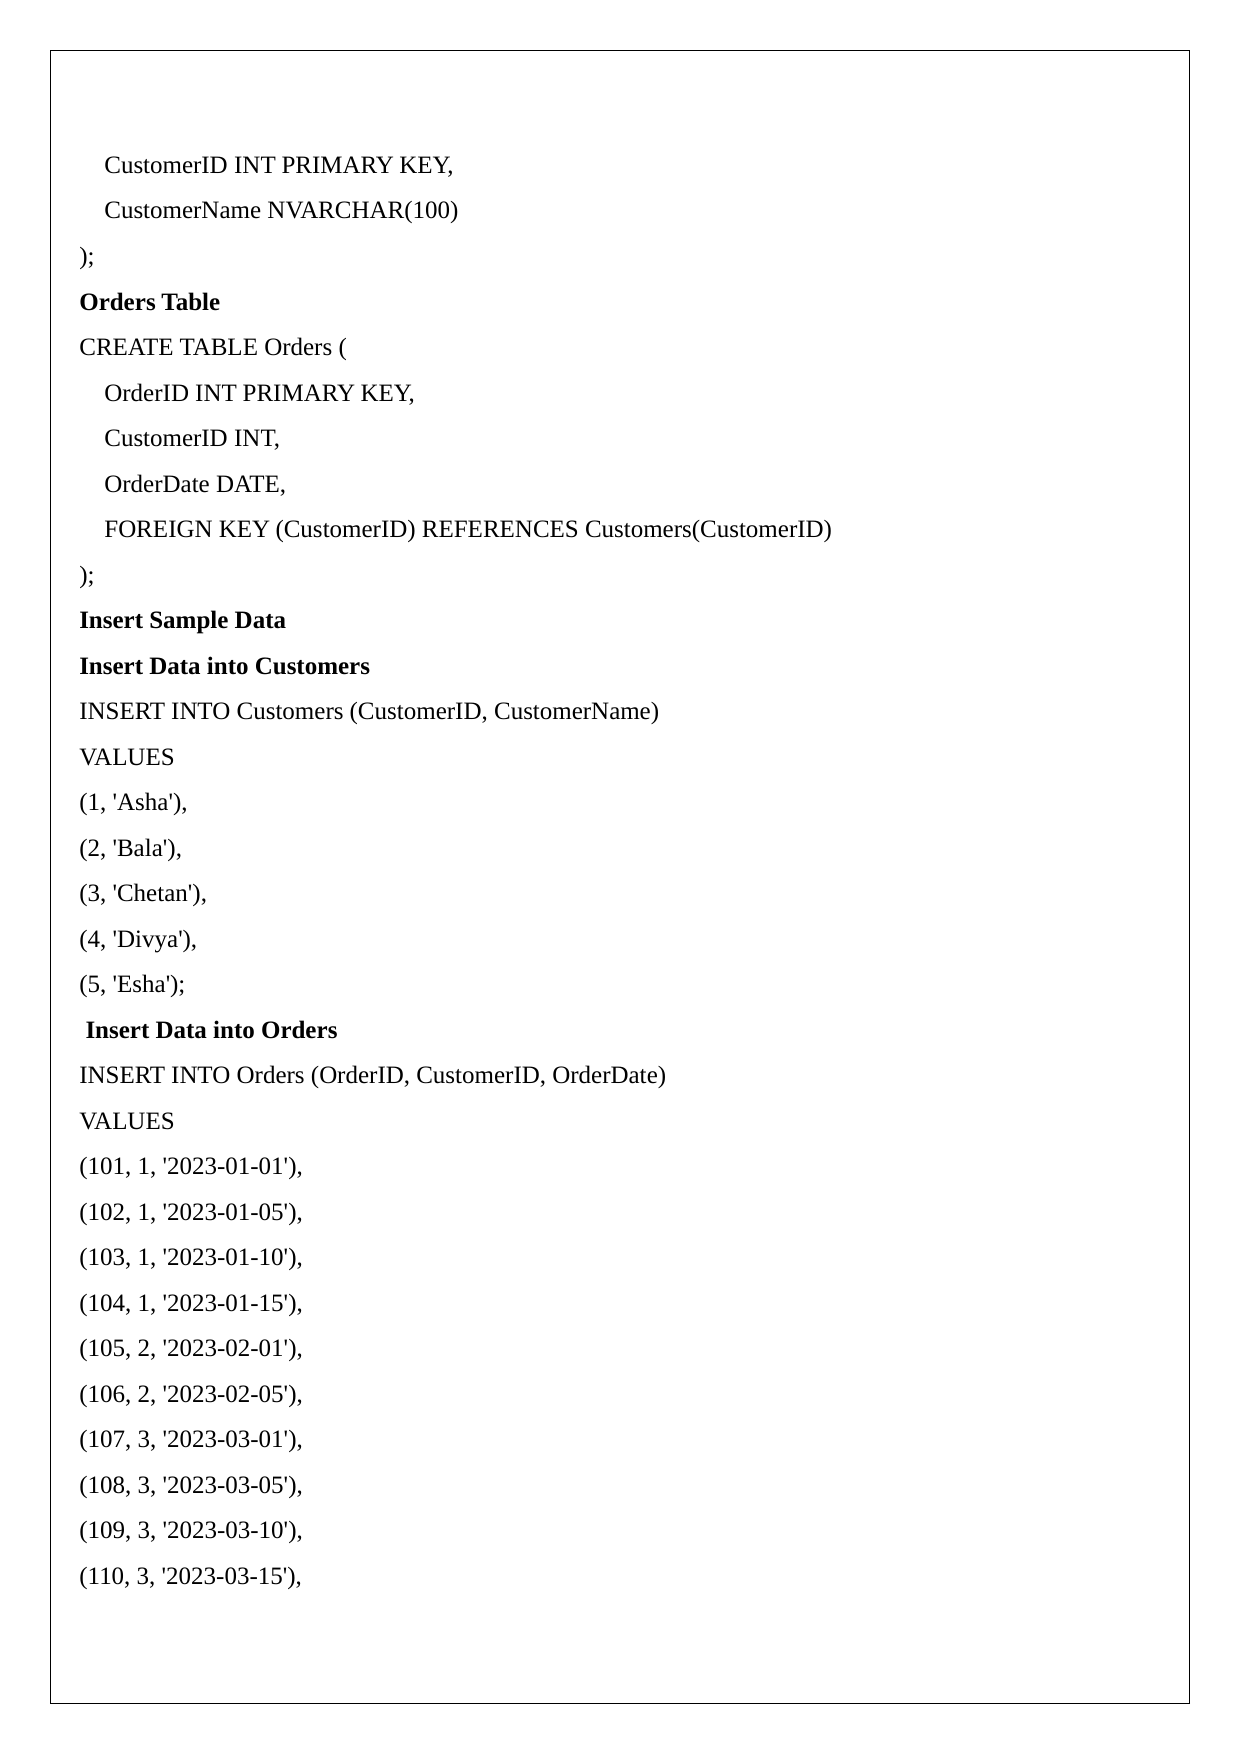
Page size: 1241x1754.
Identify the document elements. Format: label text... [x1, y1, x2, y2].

text (103, 1, '2023-01-10'), [79, 1242, 1090, 1271]
text (4, 'Divya'), [79, 924, 1090, 953]
text FOREIGN KEY (CustomerID) REFERENCES Customers(CustomerID) [79, 514, 1090, 543]
text (1, 'Asha'), [79, 787, 1090, 816]
text ); [79, 560, 1090, 588]
text ); [79, 241, 1090, 270]
text (104, 1, '2023-01-15'), [79, 1288, 1090, 1317]
text CustomerID INT, [79, 423, 1090, 452]
text (107, 3, '2023-03-01'), [79, 1424, 1090, 1453]
text (109, 3, '2023-03-10'), [79, 1516, 1090, 1544]
text INSERT INTO Orders (OrderID, CustomerID, OrderDate) [79, 1060, 1090, 1089]
text (102, 1, '2023-01-05'), [79, 1197, 1090, 1226]
text INSERT INTO Customers (CustomerID, CustomerName) [79, 696, 1090, 725]
text (2, 'Bala'), [79, 833, 1090, 862]
text OrderID INT PRIMARY KEY, [79, 378, 1090, 406]
text Insert Data into Orders [79, 1015, 1090, 1044]
text (106, 2, '2023-02-05'), [79, 1379, 1090, 1408]
text (108, 3, '2023-03-05'), [79, 1470, 1090, 1499]
text VALUES [79, 1106, 1090, 1135]
text (5, 'Esha'); [79, 969, 1090, 998]
text CustomerID INT PRIMARY KEY, [79, 150, 1090, 179]
text CustomerName NVARCHAR(100) [79, 196, 1090, 224]
text (101, 1, '2023-01-01'), [79, 1151, 1090, 1180]
text VALUES [79, 742, 1090, 771]
text (110, 3, '2023-03-15'), [79, 1561, 1090, 1590]
text (105, 2, '2023-02-01'), [79, 1333, 1090, 1362]
text CREATE TABLE Orders ( [79, 332, 1090, 361]
text Orders Table [79, 287, 1090, 315]
text Insert Data into Customers [79, 651, 1090, 679]
text Insert Sample Data [79, 605, 1090, 634]
text (3, 'Chetan'), [79, 878, 1090, 907]
text OrderDate DATE, [79, 469, 1090, 497]
